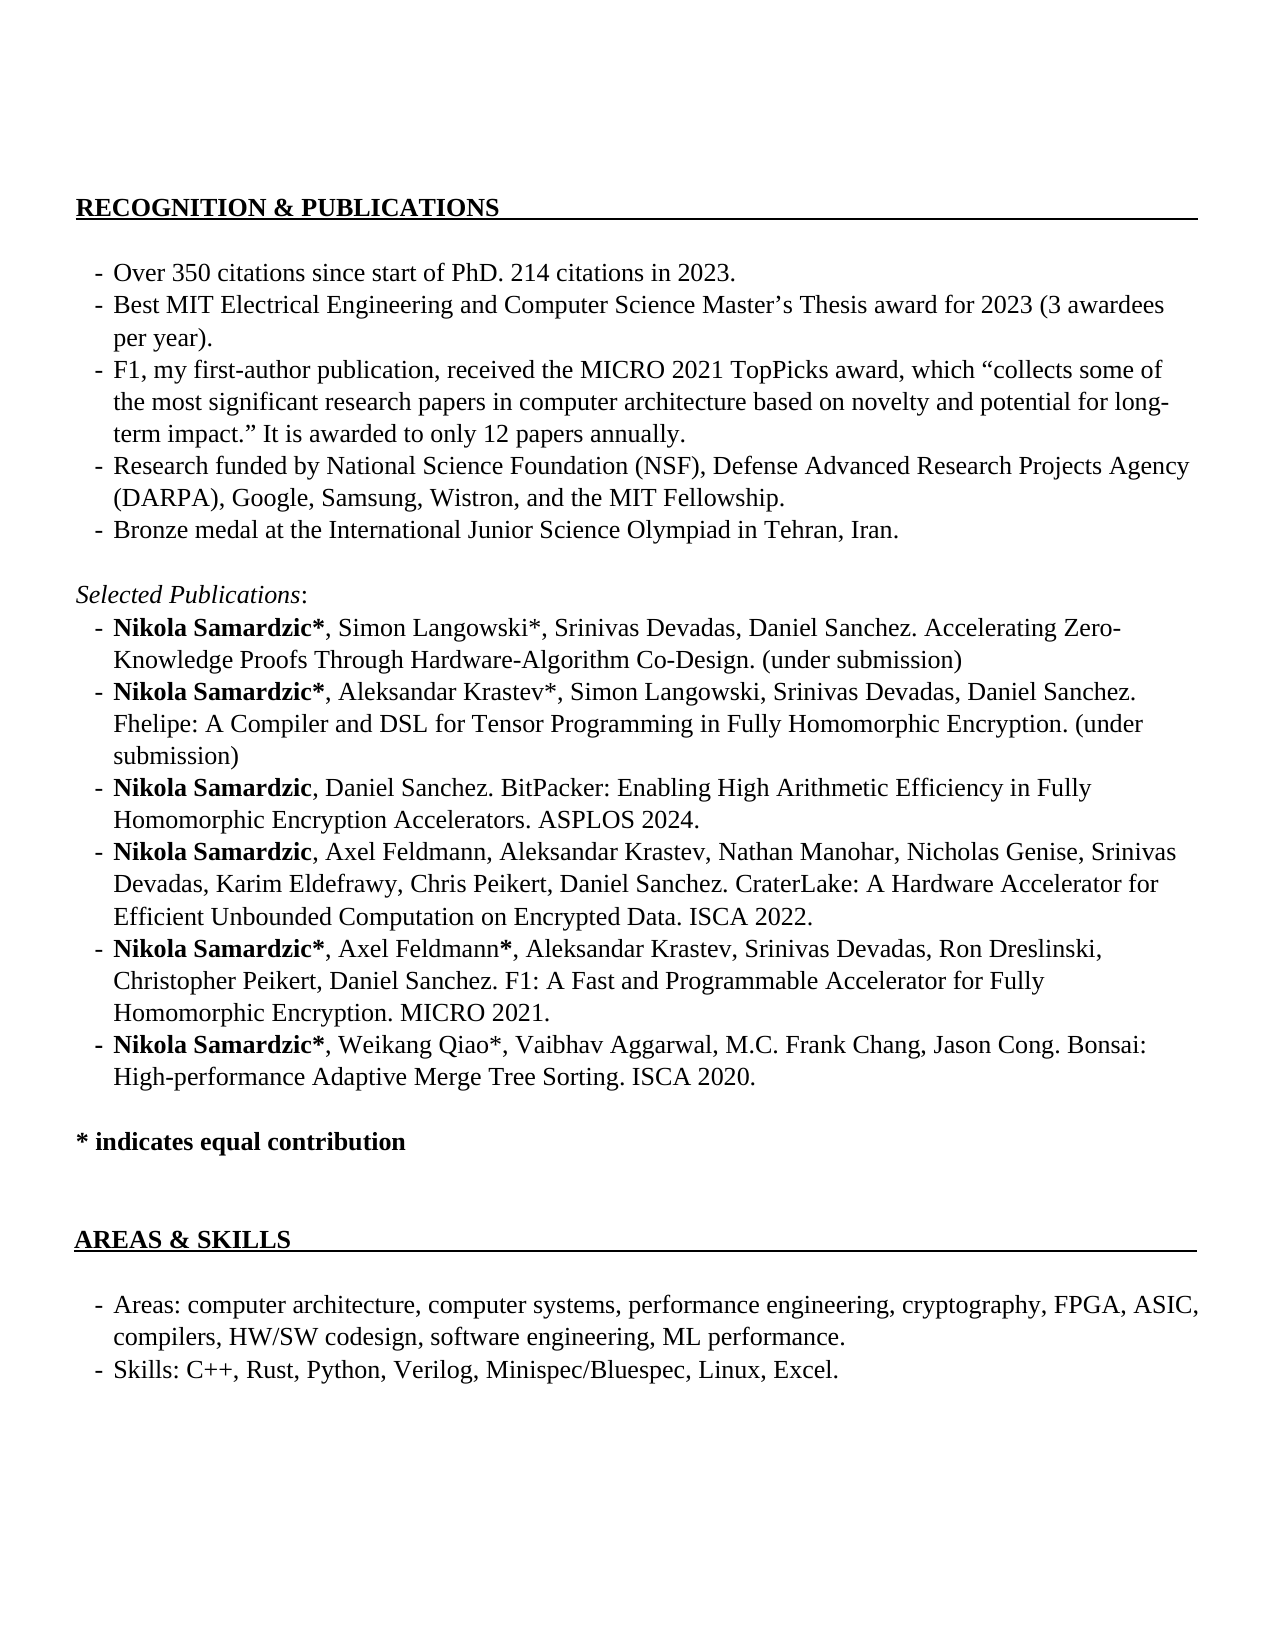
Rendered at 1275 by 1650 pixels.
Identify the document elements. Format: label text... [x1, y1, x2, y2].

list Over 350 citations since start of PhD. 214 citations in 2023. [94, 257, 1201, 287]
list Nikola Samardzic, Axel Feldmann, Aleksandar Krastev, Nathan Manohar, Nicholas Genise, Srinivas Devadas, Karim Eldefrawy, Chris Peikert, Daniel Sanchez. CraterLake: A Hardware Accelerator for Efficient Unbounded Computation on Encrypted Data. ISCA 2022. [94, 836, 1201, 931]
list Best MIT Electrical Engineering and Computer Science Master’s Thesis award for 2023 (3 awardees per year). [94, 289, 1201, 352]
list Research funded by National Science Foundation (NSF), Defense Advanced Research Projects Agency (DARPA), Google, Samsung, Wistron, and the MIT Fellowship. [94, 450, 1201, 512]
list Skills: C++, Rust, Python, Verilog, Minispec/Bluespec, Linux, Excel. [94, 1354, 1201, 1384]
list Nikola Samardzic*, Aleksandar Krastev*, Simon Langowski, Srinivas Devadas, Daniel Sanchez. Fhelipe: A Compiler and DSL for Tensor Programming in Fully Homomorphic Encryption. (under submission) [94, 676, 1201, 770]
text * indicates equal contribution [76, 1126, 1201, 1156]
list Nikola Samardzic, Daniel Sanchez. BitPacker: Enabling High Arithmetic Efficiency in Fully Homomorphic Encryption Accelerators. ASPLOS 2024. [94, 772, 1201, 834]
list Areas: computer architecture, computer systems, performance engineering, cryptography, FPGA, ASIC, compilers, HW/SW codesign, software engineering, ML performance. [94, 1289, 1201, 1351]
list Nikola Samardzic*, Weikang Qiao*, Vaibhav Aggarwal, M.C. Frank Chang, Jason Cong. Bonsai: High-performance Adaptive Merge Tree Sorting. ISCA 2020. [94, 1029, 1201, 1091]
list F1, my first-author publication, received the MICRO 2021 TopPicks award, which “collects some of the most significant research papers in computer architecture based on novelty and potential for long-term impact.” It is awarded to only 12 papers annually. [94, 354, 1201, 448]
text Selected Publications: [76, 579, 1201, 609]
list Nikola Samardzic*, Simon Langowski*, Srinivas Devadas, Daniel Sanchez. Accelerating Zero-Knowledge Proofs Through Hardware-Algorithm Co-Design. (under submission) [94, 612, 1201, 674]
subtitle RECOGNITION & PUBLICATIONS [76, 192, 1201, 222]
list Nikola Samardzic*, Axel Feldmann*, Aleksandar Krastev, Srinivas Devadas, Ron Dreslinski, Christopher Peikert, Daniel Sanchez. F1: A Fast and Programmable Accelerator for Fully Homomorphic Encryption. MICRO 2021. [94, 933, 1201, 1027]
subtitle AREAS & SKILLS [74, 1224, 1201, 1254]
list Bronze medal at the International Junior Science Olympiad in Tehran, Iran. [94, 514, 1201, 544]
